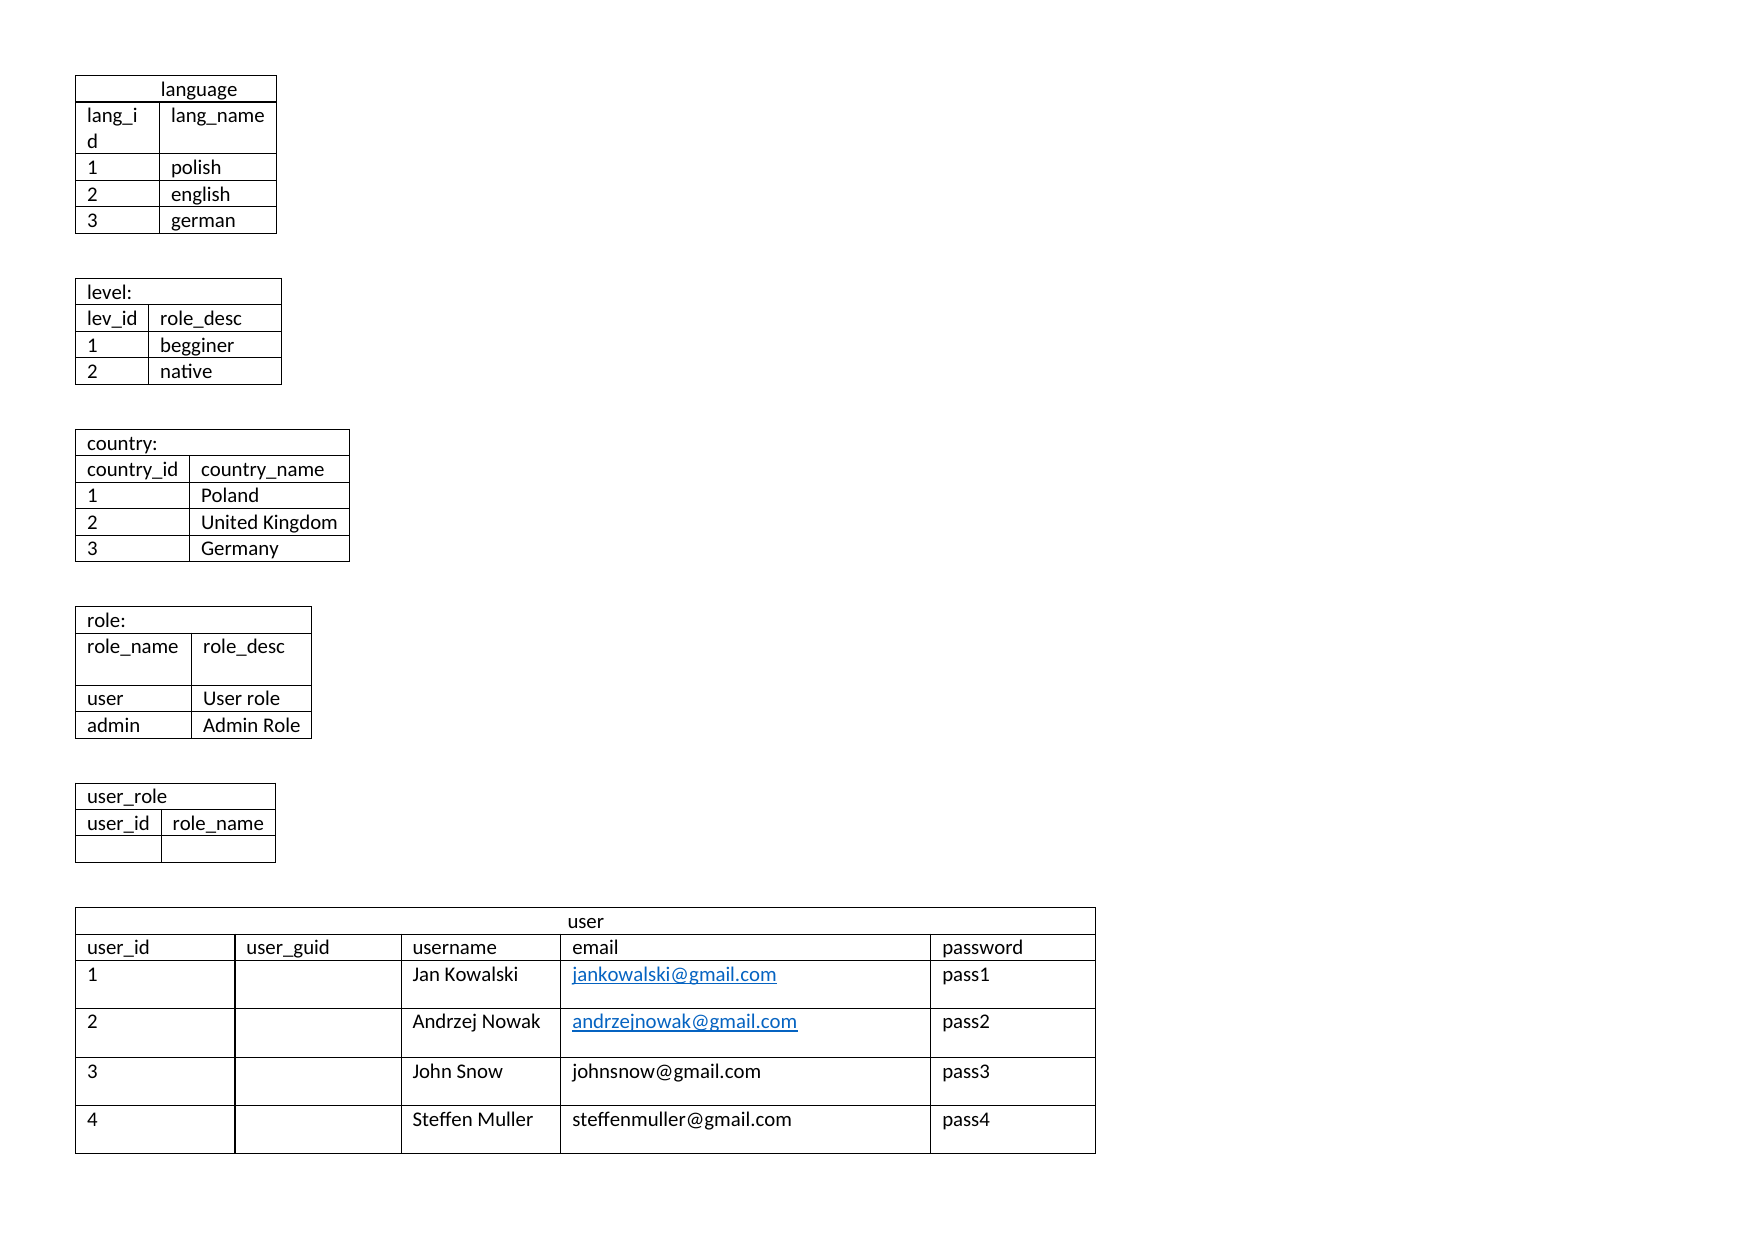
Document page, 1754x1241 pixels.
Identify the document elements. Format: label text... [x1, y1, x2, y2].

table_cell andrzejnowak@gmail.com [561, 1009, 930, 1057]
table_cell John Snow [402, 1058, 560, 1105]
table_cell role_desc [192, 634, 311, 684]
table_cell username [402, 935, 560, 960]
table_cell Poland [190, 483, 349, 508]
table_cell user [76, 686, 191, 711]
table_cell role_name [162, 810, 275, 835]
table_cell role_desc [149, 305, 281, 331]
table_header level: [76, 279, 281, 304]
table_cell user_id [76, 810, 161, 835]
table_cell Steffen Muller [402, 1106, 560, 1153]
table_cell [236, 961, 401, 1008]
table_cell role_name [76, 634, 191, 684]
table_cell german [160, 207, 276, 233]
table_cell 1 [76, 332, 148, 357]
table_cell [162, 836, 275, 862]
table_cell pass1 [931, 961, 1095, 1008]
table_header user_role [76, 784, 275, 809]
table_cell [76, 836, 161, 862]
table_cell 2 [76, 509, 189, 534]
table_cell lev_id [76, 305, 148, 331]
table_cell user_guid [236, 935, 401, 960]
table_cell Admin Role [192, 712, 311, 737]
table_cell Andrzej Nowak [402, 1009, 560, 1057]
table_cell country_id [76, 456, 189, 482]
table_cell country_name [190, 456, 349, 482]
table_cell pass3 [931, 1058, 1095, 1105]
table_header language [76, 76, 276, 101]
table_cell jankowalski@gmail.com [561, 961, 930, 1008]
table_cell United Kingdom [190, 509, 349, 534]
table_header role: [76, 607, 311, 633]
table_cell pass2 [931, 1009, 1095, 1057]
table_cell admin [76, 712, 191, 737]
table_cell johnsnow@gmail.com [561, 1058, 930, 1105]
table_cell pass4 [931, 1106, 1095, 1153]
table_cell english [160, 181, 276, 206]
table_cell steffenmuller@gmail.com [561, 1106, 930, 1153]
table_header country: [76, 430, 349, 455]
table_header user [76, 908, 1095, 933]
table_cell 1 [76, 961, 234, 1008]
table_cell email [561, 935, 930, 960]
table_cell user_id [76, 935, 234, 960]
table_cell [236, 1106, 401, 1153]
table_cell 3 [76, 207, 159, 233]
table_cell native [149, 358, 281, 384]
table_cell 3 [76, 536, 189, 561]
table_cell 1 [76, 483, 189, 508]
table_cell 2 [76, 181, 159, 206]
table_cell Jan Kowalski [402, 961, 560, 1008]
table_cell 4 [76, 1106, 234, 1153]
table_cell lang_id [76, 103, 159, 153]
table_cell password [931, 935, 1095, 960]
table_cell begginer [149, 332, 281, 357]
table_cell Germany [190, 536, 349, 561]
table_cell lang_name [160, 103, 276, 153]
table_cell 1 [76, 154, 159, 180]
table_cell [236, 1009, 401, 1057]
table_cell 2 [76, 1009, 234, 1057]
table_cell 3 [76, 1058, 234, 1105]
table_cell [236, 1058, 401, 1105]
table_cell User role [192, 686, 311, 711]
table_cell polish [160, 154, 276, 180]
table_cell 2 [76, 358, 148, 384]
